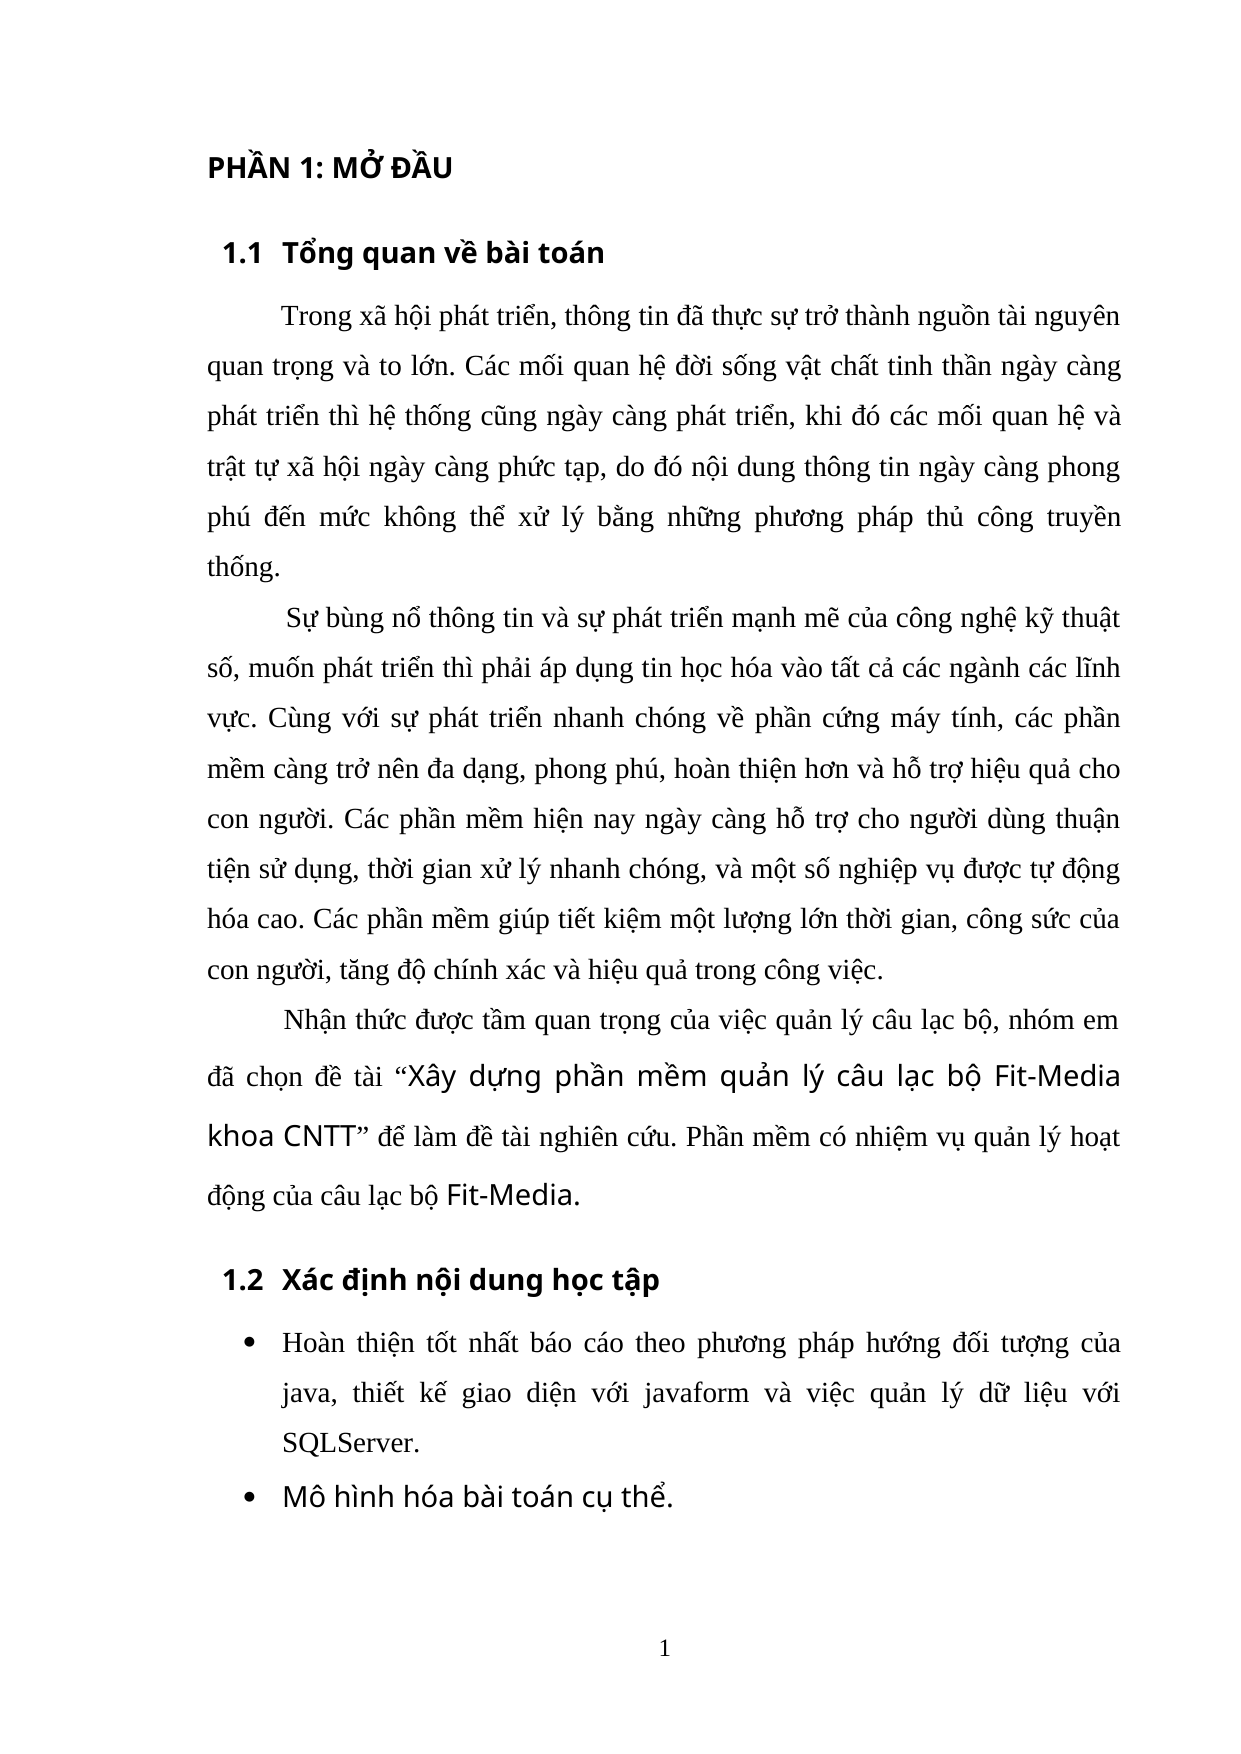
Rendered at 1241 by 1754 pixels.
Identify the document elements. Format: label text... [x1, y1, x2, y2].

text Sự bùng nổ thông tin và sự phát triển mạnh mẽ của công nghệ kỹ thuật số, muốn phát triển thì phải áp dụng tin học hóa vào tất cả các ngành các lĩnh vực. Cùng với sự phát triển nhanh chóng về phần cứng máy tính, các phần mềm càng trở nên đa dạng, phong phú, hoàn thiện hơn và hỗ trợ hiệu quả cho con người. Các phần mềm hiện nay ngày càng hỗ trợ cho người dùng thuận tiện sử dụng, thời gian xử lý nhanh chóng, và một số nghiệp vụ được tự động hóa cao. Các phần mềm giúp tiết kiệm một lượng lớn thời gian, công sức của con người, tăng độ chính xác và hiệu quả trong công việc. [207, 600, 1122, 986]
text Nhận thức được tầm quan trọng của việc quản lý câu lạc bộ, nhóm em đã chọn đề tài “Xây dựng phần mềm quản lý câu lạc bộ Fit-Media khoa CNTT” để làm đề tài nghiên cứu. Phần mềm có nhiệm vụ quản lý hoạt động của câu lạc bộ Fit-Media. [207, 1002, 1122, 1214]
subtitle Xác định nội dung học tập [222, 1259, 1122, 1299]
subtitle Tổng quan về bài toán [222, 232, 1122, 272]
text PHẦN 1: MỞ ĐẦU [207, 148, 1122, 187]
list Hoàn thiện tốt nhất báo cáo theo phương pháp hướng đối tượng của java, thiết kế giao diện với javaform và việc quản lý dữ liệu với SQLServer. [244, 1325, 1122, 1459]
list Mô hình hóa bài toán cụ thể. [244, 1476, 1122, 1516]
text Trong xã hội phát triển, thông tin đã thực sự trở thành nguồn tài nguyên quan trọng và to lớn. Các mối quan hệ đời sống vật chất tinh thần ngày càng phát triển thì hệ thống cũng ngày càng phát triển, khi đó các mối quan hệ và trật tự xã hội ngày càng phức tạp, do đó nội dung thông tin ngày càng phong phú đến mức không thể xử lý bằng những phương pháp thủ công truyền thống. [207, 298, 1122, 583]
